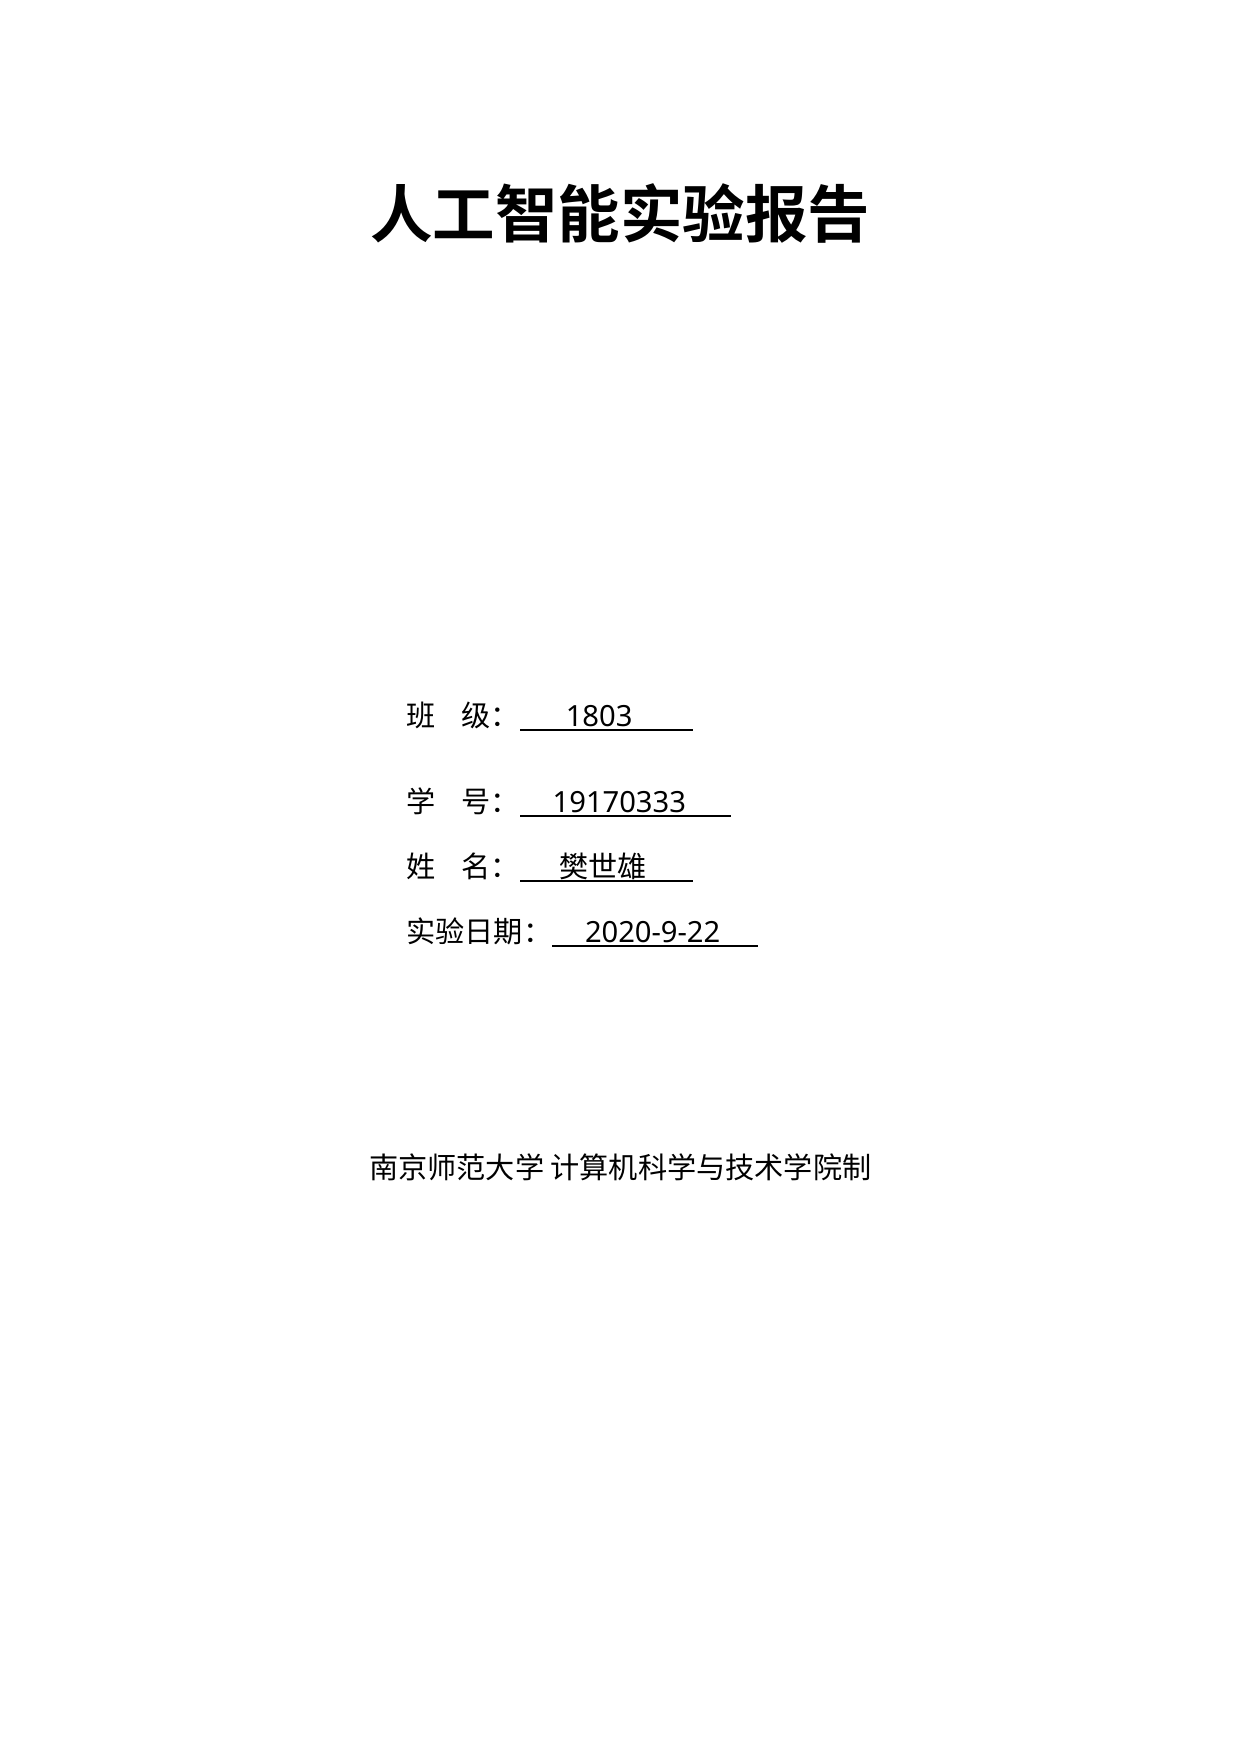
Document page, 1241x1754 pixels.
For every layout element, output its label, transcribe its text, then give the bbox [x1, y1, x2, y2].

text 人工智能实验报告 [187, 162, 1053, 259]
text 姓 名： 樊世雄 [406, 832, 1053, 897]
text 班 级： 1803 [406, 681, 1053, 746]
text 南京师范大学 计算机科学与技术学院制 [187, 1133, 1053, 1198]
text 实验日期： 2020-9-22 [406, 897, 1053, 962]
text 学 号： 19170333 [406, 767, 1053, 832]
